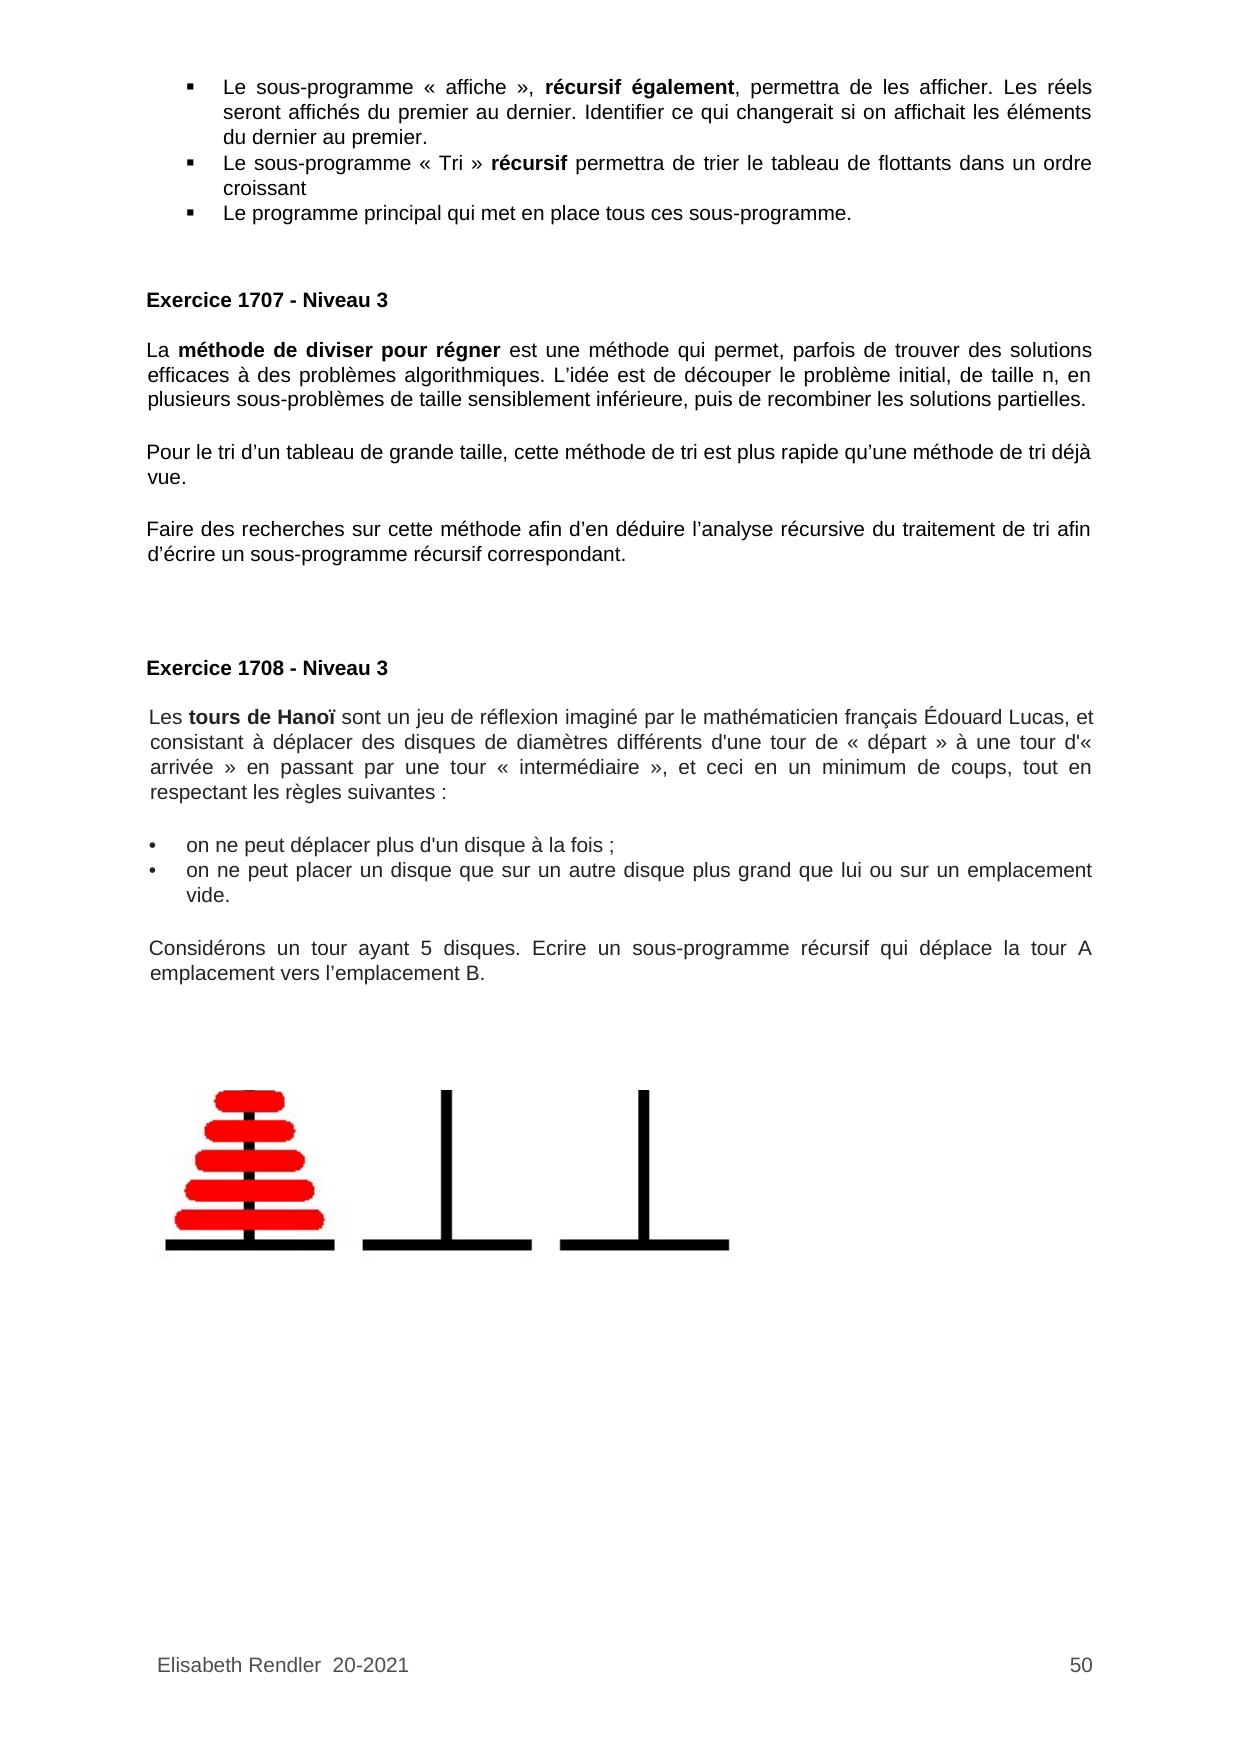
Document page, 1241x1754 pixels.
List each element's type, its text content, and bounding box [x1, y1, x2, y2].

list on ne peut placer un disque que sur un autre disque plus grand que lui ou sur un emplacement vide. [149, 858, 1094, 907]
picture [147, 1090, 745, 1268]
list on ne peut déplacer plus d'un disque à la fois ; [149, 833, 1094, 857]
text Pour le tri d’un tableau de grande taille, cette méthode de tri est plus rapide qu’une méthode de tri déjà vue. [146, 440, 1093, 489]
text Les tours de Hanoï sont un jeu de réflexion imaginé par le mathématicien français Édouard Lucas, et consistant à déplacer des disques de diamètres différents d'une tour de « départ » à une tour d'« arrivée » en passant par une tour « intermédiaire », et ceci en un minimum de coups, tout en respectant les règles suivantes : [149, 705, 1094, 803]
text Considérons un tour ayant 5 disques. Ecrire un sous-programme récursif qui déplace la tour A emplacement vers l’emplacement B. [149, 936, 1094, 985]
subtitle Exercice 1707 - Niveau 3 [146, 288, 1094, 312]
list Le programme principal qui met en place tous ces sous-programme. [185, 201, 1093, 225]
list Le sous-programme « Tri » récursif permettra de trier le tableau de flottants dans un ordre croissant [185, 150, 1093, 199]
text Faire des recherches sur cette méthode afin d’en déduire l’analyse récursive du traitement de tri afin d’écrire un sous-programme récursif correspondant. [146, 517, 1093, 566]
list Le sous-programme « affiche », récursif également, permettra de les afficher. Les réels seront affichés du premier au dernier. Identifier ce qui changerait si on affichait les éléments du dernier au premier. [185, 75, 1093, 149]
subtitle Exercice 1708 - Niveau 3 [146, 656, 1094, 679]
text La méthode de diviser pour régner est une méthode qui permet, parfois de trouver des solutions efficaces à des problèmes algorithmiques. L’idée est de découper le problème initial, de taille n, en plusieurs sous-problèmes de taille sensiblement inférieure, puis de recombiner les solutions partielles. [146, 337, 1093, 411]
